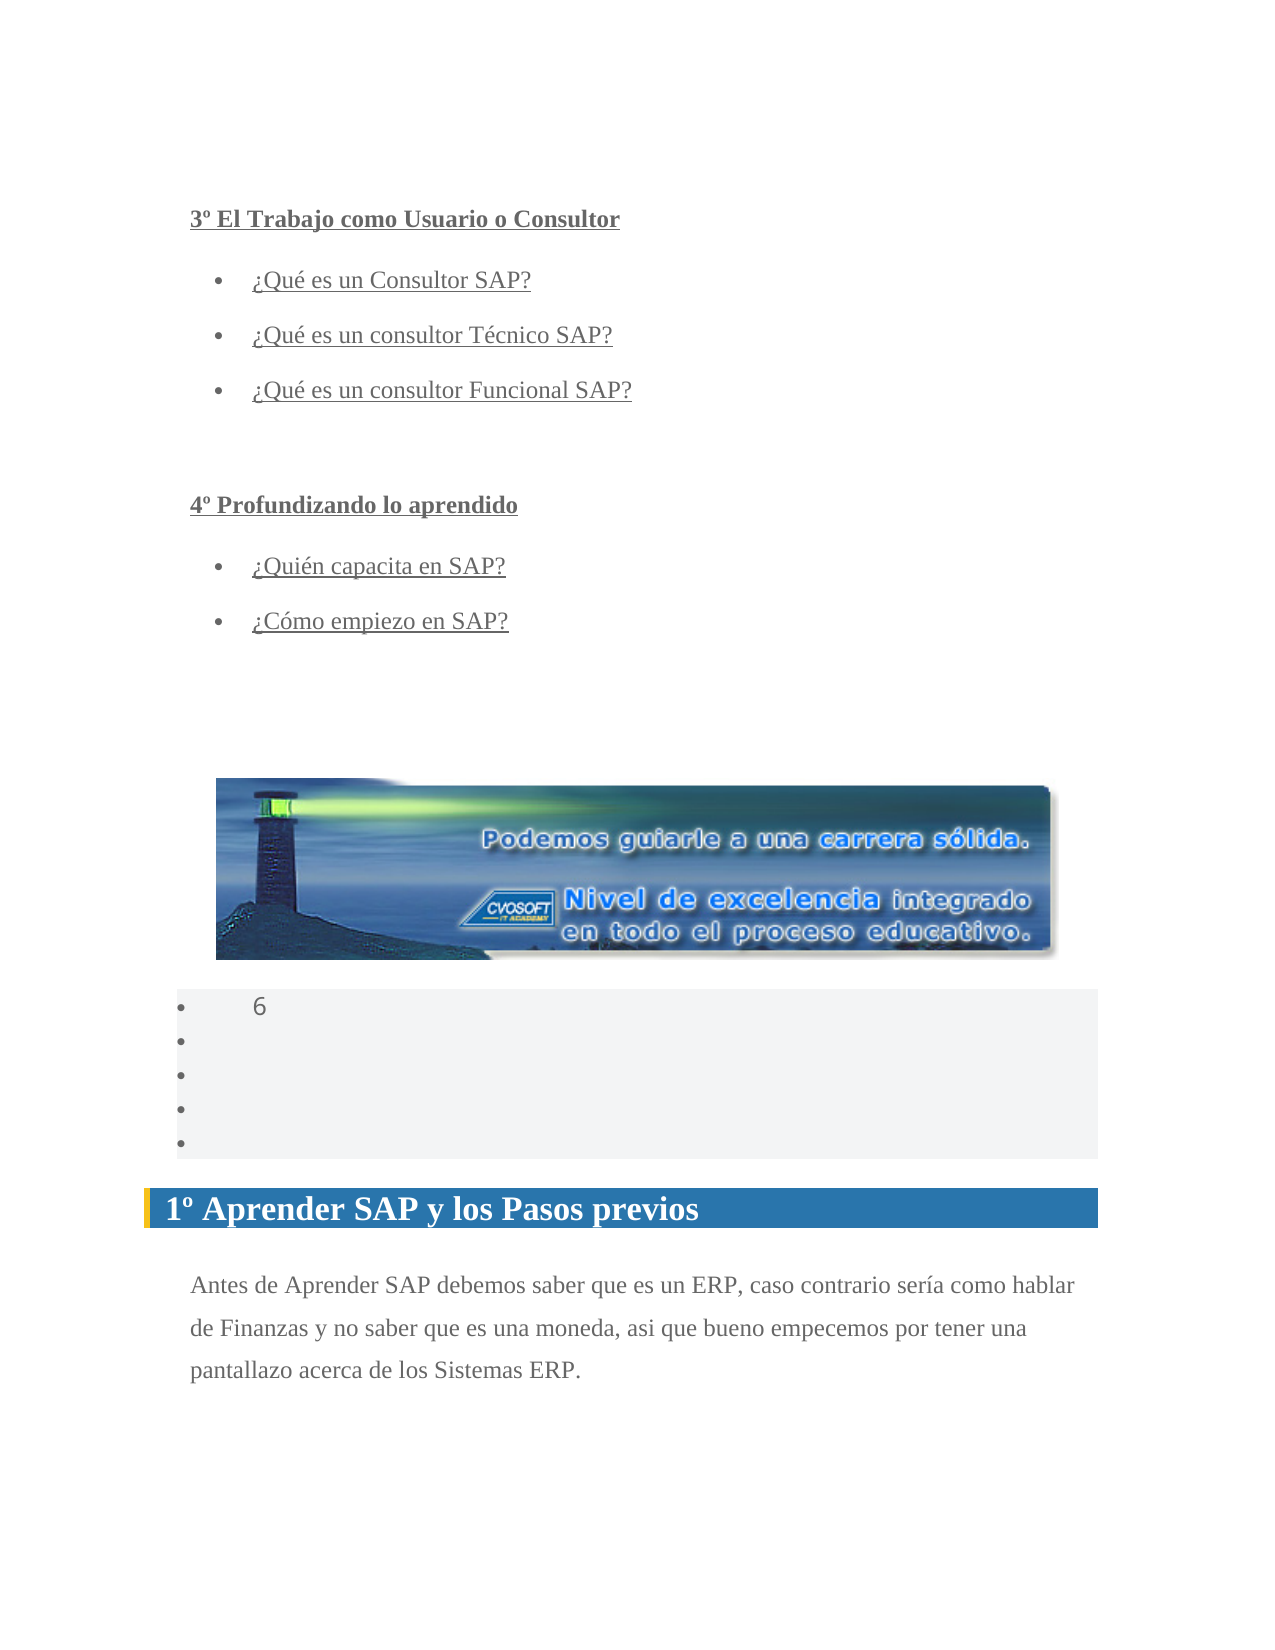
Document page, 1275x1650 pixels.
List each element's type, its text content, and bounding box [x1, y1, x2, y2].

list ¿Qué es un Consultor SAP? [215, 262, 1098, 294]
list ¿Qué es un consultor Funcional SAP? [215, 372, 1098, 404]
text Antes de Aprender SAP debemos saber que es un ERP, caso contrario sería como hablar de Finanzas y no saber que es una moneda, asi que bueno empecemos por tener una pantallazo acerca de los Sistemas ERP. [190, 1257, 1085, 1384]
text 3º El Trabajo como Usuario o Consultor [190, 148, 1085, 233]
list ¿Cómo empiezo en SAP? [215, 603, 1098, 635]
list ¿Quién capacita en SAP? [215, 548, 1098, 580]
text 1º Aprender SAP y los Pasos previos [150, 1188, 1098, 1228]
picture [216, 778, 1059, 960]
list ¿Qué es un consultor Técnico SAP? [215, 317, 1098, 349]
list 6 [177, 989, 1098, 1023]
text 4º Profundizando lo aprendido [190, 433, 1085, 518]
